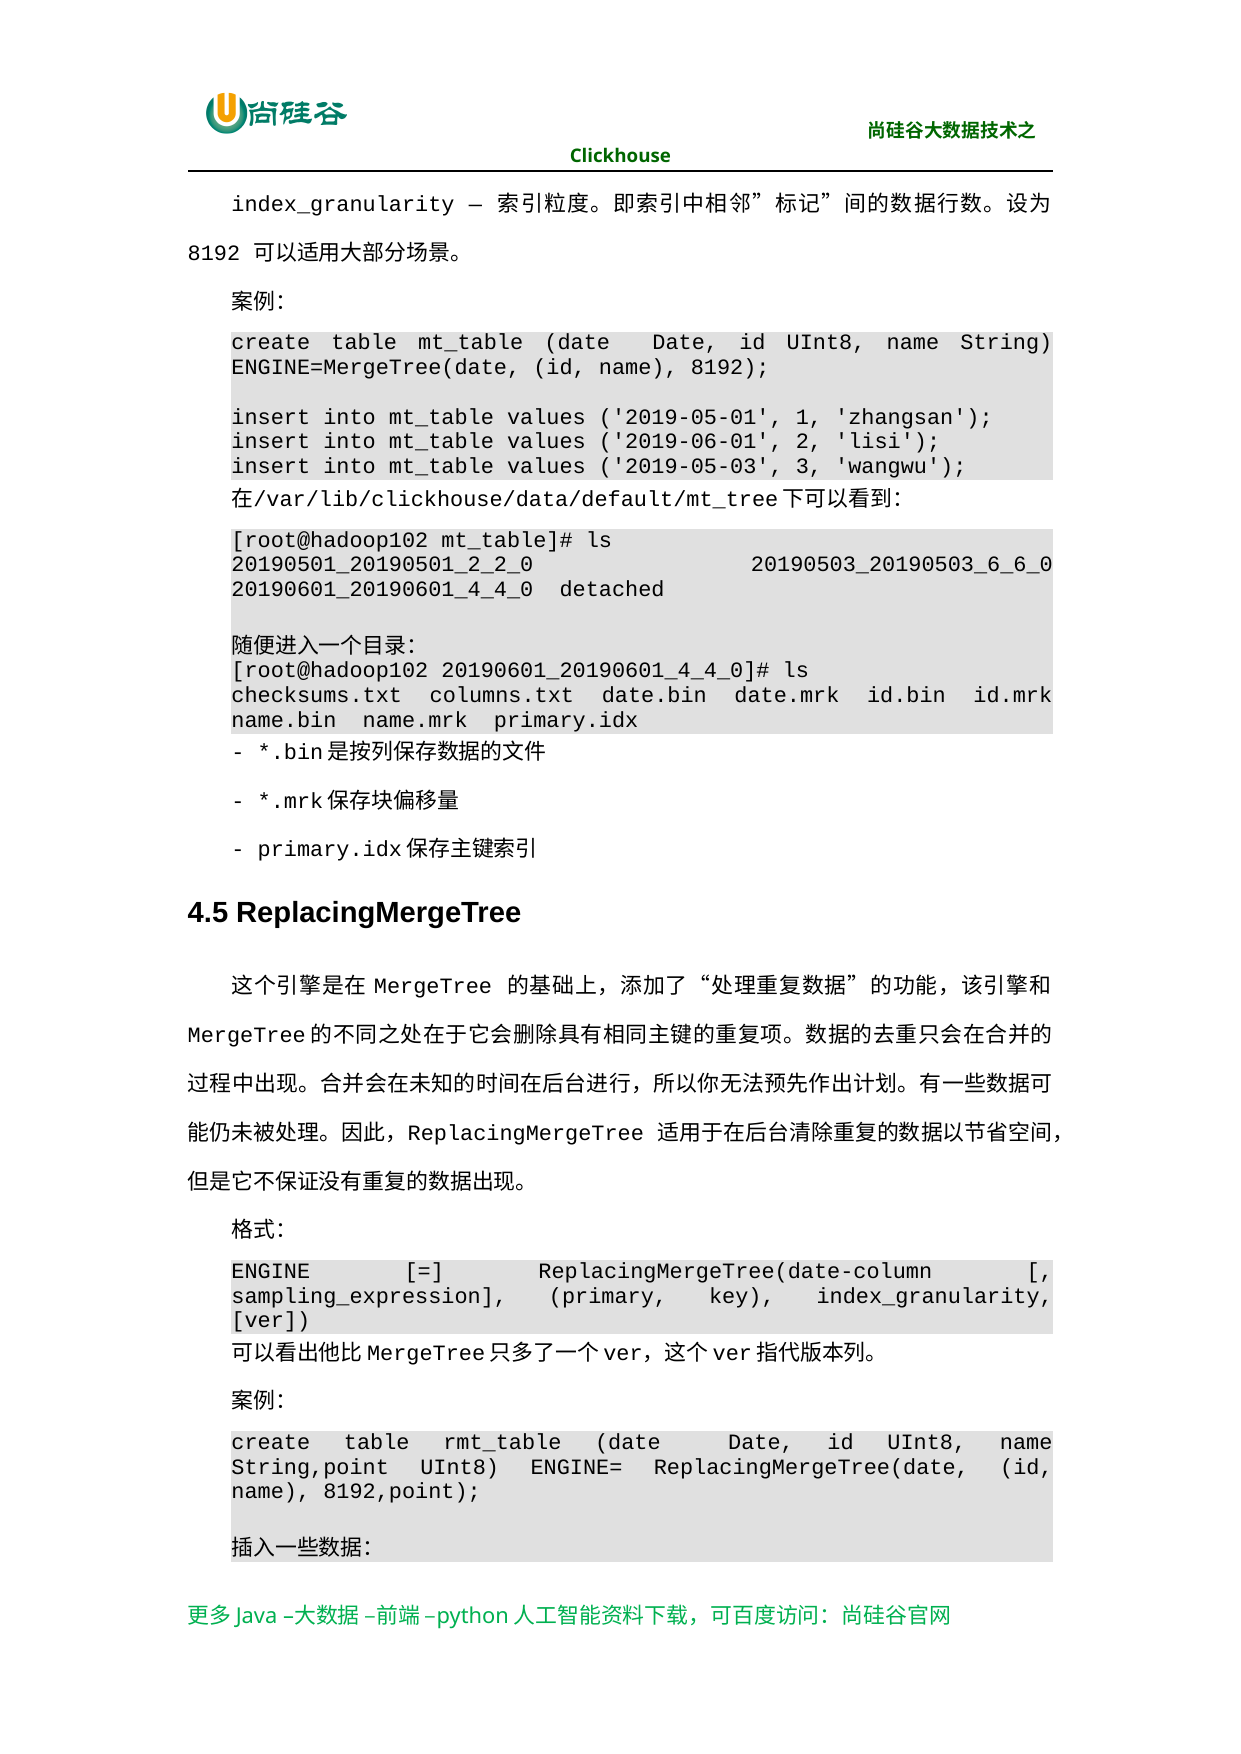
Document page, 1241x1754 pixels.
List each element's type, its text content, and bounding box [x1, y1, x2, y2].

text create table rmt_table (date Date, id UInt8, name String,point UInt8) ENGINE= ReplacingMergeTree(date, (id, name), 8192,point); [231, 1431, 1053, 1506]
text 4.5 ReplacingMergeTree [187, 879, 1053, 944]
text index_granularity — 索引粒度。即索引中相邻”标记”间的数据行数。设为 8192 可以适用大部分场景。 [187, 186, 1053, 267]
text 这个引擎是在 MergeTree 的基础上，添加了“处理重复数据”的功能，该引擎和MergeTree的不同之处在于它会删除具有相同主键的重复项。数据的去重只会在合并的过程中出现。合并会在未知的时间在后台进行，所以你无法预先作出计划。有一些数据可能仍未被处理。因此，ReplacingMergeTree 适用于在后台清除重复的数据以节省空间，但是它不保证没有重复的数据出现。 [187, 968, 1053, 1196]
text checksums.txt columns.txt date.bin date.mrk id.bin id.mrk name.bin name.mrk primary.idx [231, 684, 1053, 734]
text - *.bin是按列保存数据的文件 [187, 734, 1053, 766]
picture [200, 88, 350, 138]
text ENGINE [=] ReplacingMergeTree(date-column [, sampling_expression], (primary, key), index_granularity, [ver]) [231, 1260, 1053, 1334]
text [root@hadoop102 20190601_20190601_4_4_0]# ls [231, 659, 1053, 684]
text 格式： [187, 1212, 1053, 1244]
text 20190501_20190501_2_2_0 20190503_20190503_6_6_0 20190601_20190601_4_4_0 detached [231, 553, 1053, 603]
text 插入一些数据： [231, 1530, 1053, 1562]
text insert into mt_table values ('2019-05-01', 1, 'zhangsan'); [231, 406, 1053, 431]
text - primary.idx保存主键索引 [187, 831, 1053, 863]
text 在/var/lib/clickhouse/data/default/mt_tree下可以看到： [187, 480, 1053, 513]
text 随便进入一个目录： [231, 628, 1053, 659]
text create table mt_table (date Date, id UInt8, name String) ENGINE=MergeTree(date, (id, name), 8192); [231, 332, 1053, 381]
text - *.mrk保存块偏移量 [187, 782, 1053, 815]
text 案例： [187, 1383, 1053, 1415]
text insert into mt_table values ('2019-05-03', 3, 'wangwu'); [231, 456, 1053, 480]
text 可以看出他比MergeTree只多了一个ver，这个ver指代版本列。 [187, 1334, 1053, 1367]
text insert into mt_table values ('2019-06-01', 2, 'lisi'); [231, 431, 1053, 456]
text [root@hadoop102 mt_table]# ls [231, 529, 1053, 553]
text 案例： [187, 283, 1053, 316]
